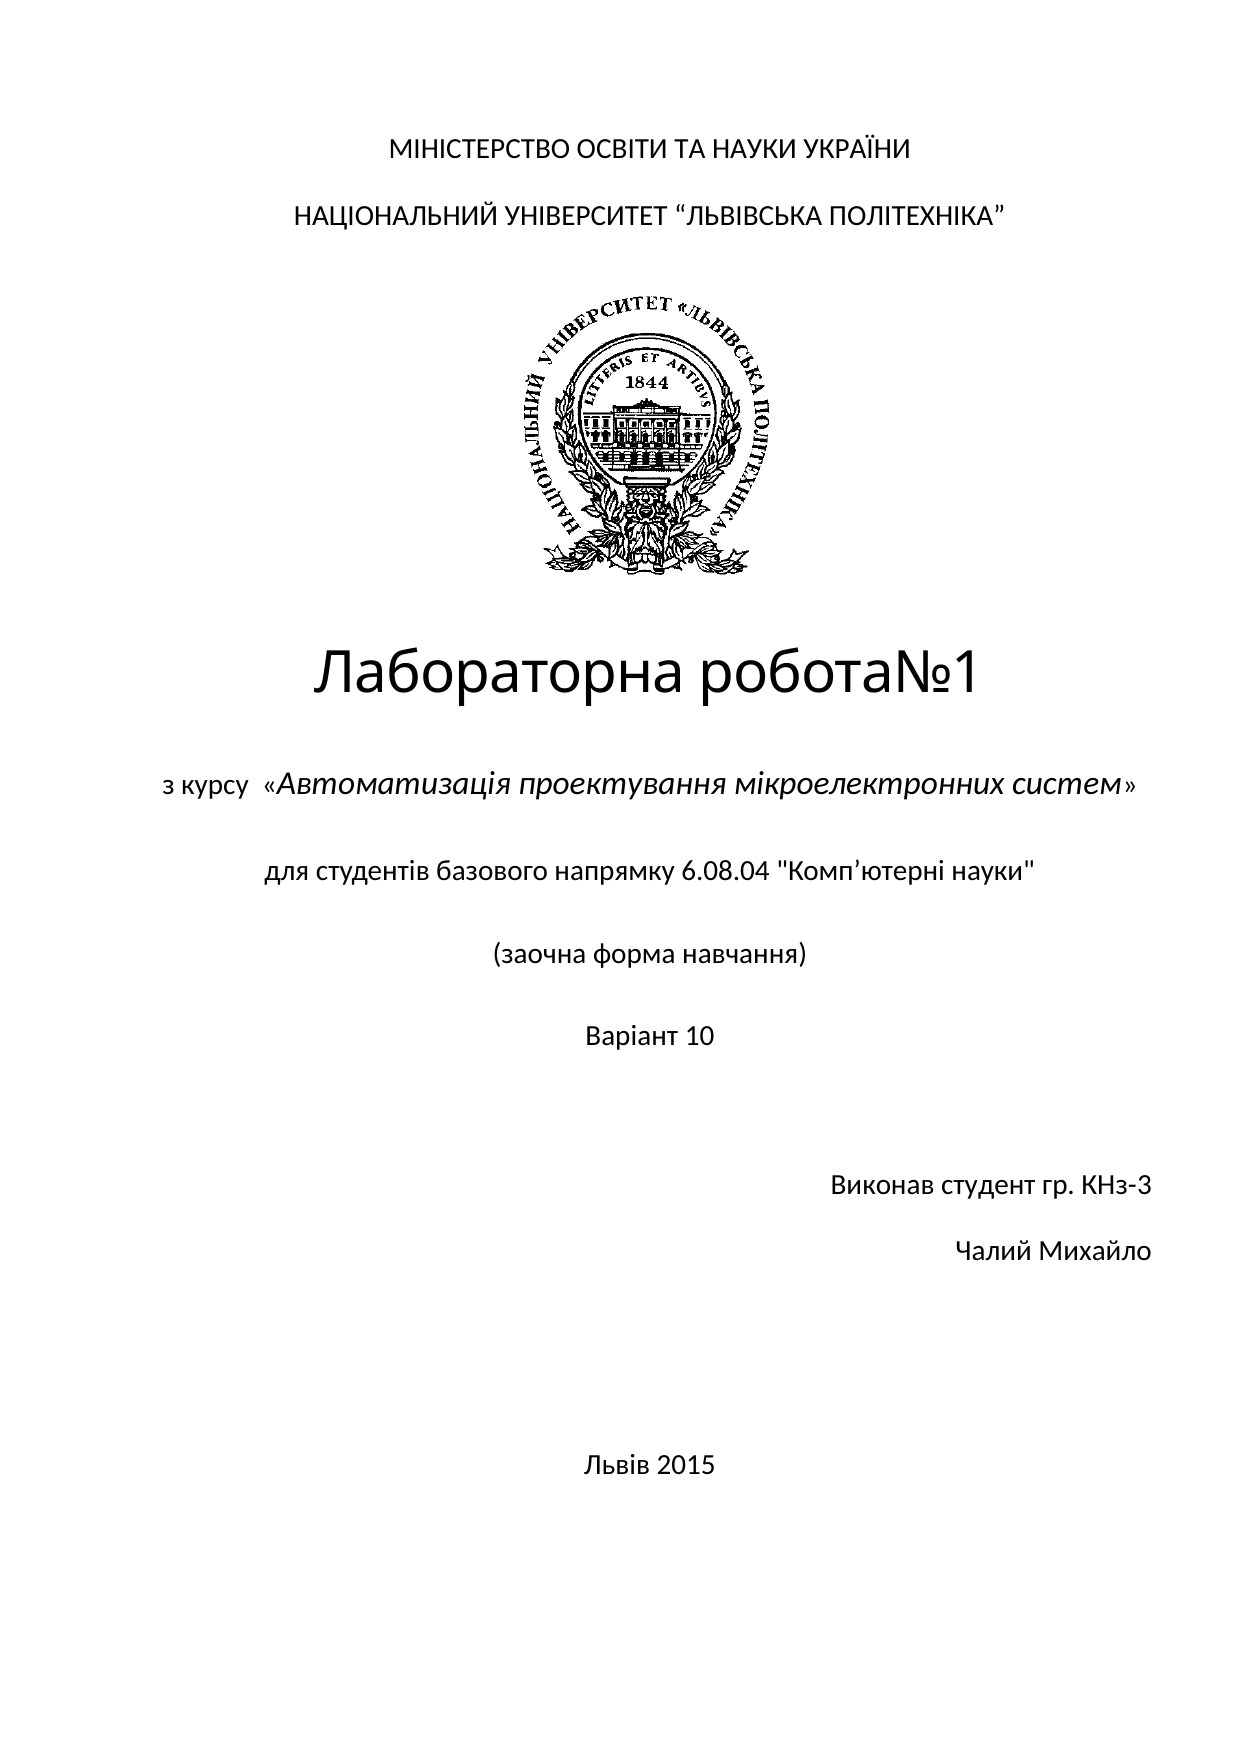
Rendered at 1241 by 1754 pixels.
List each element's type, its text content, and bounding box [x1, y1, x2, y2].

text Варіант 10 [148, 1017, 1152, 1053]
text для студентів базового напрямку 6.08.04 "Комп’ютерні науки" [148, 852, 1152, 888]
text Львів 2015 [148, 1446, 1152, 1482]
text НАЦІОНАЛЬНИЙ УНІВЕРСИТЕТ “ЛЬВІВСЬКА ПОЛІТЕХНІКА” [148, 197, 1152, 232]
text Чалий Михайло [148, 1232, 1152, 1267]
text Виконав студент гр. КНз-3 [148, 1166, 1152, 1202]
picture [495, 262, 804, 613]
text МІНІСТЕРСТВО ОСВІТИ ТА НАУКИ УКРАЇНИ [148, 131, 1152, 166]
text з курсу «Автоматизація проектування мікроелектронних систем» [148, 762, 1152, 803]
text (заочна форма навчання) [148, 935, 1152, 970]
